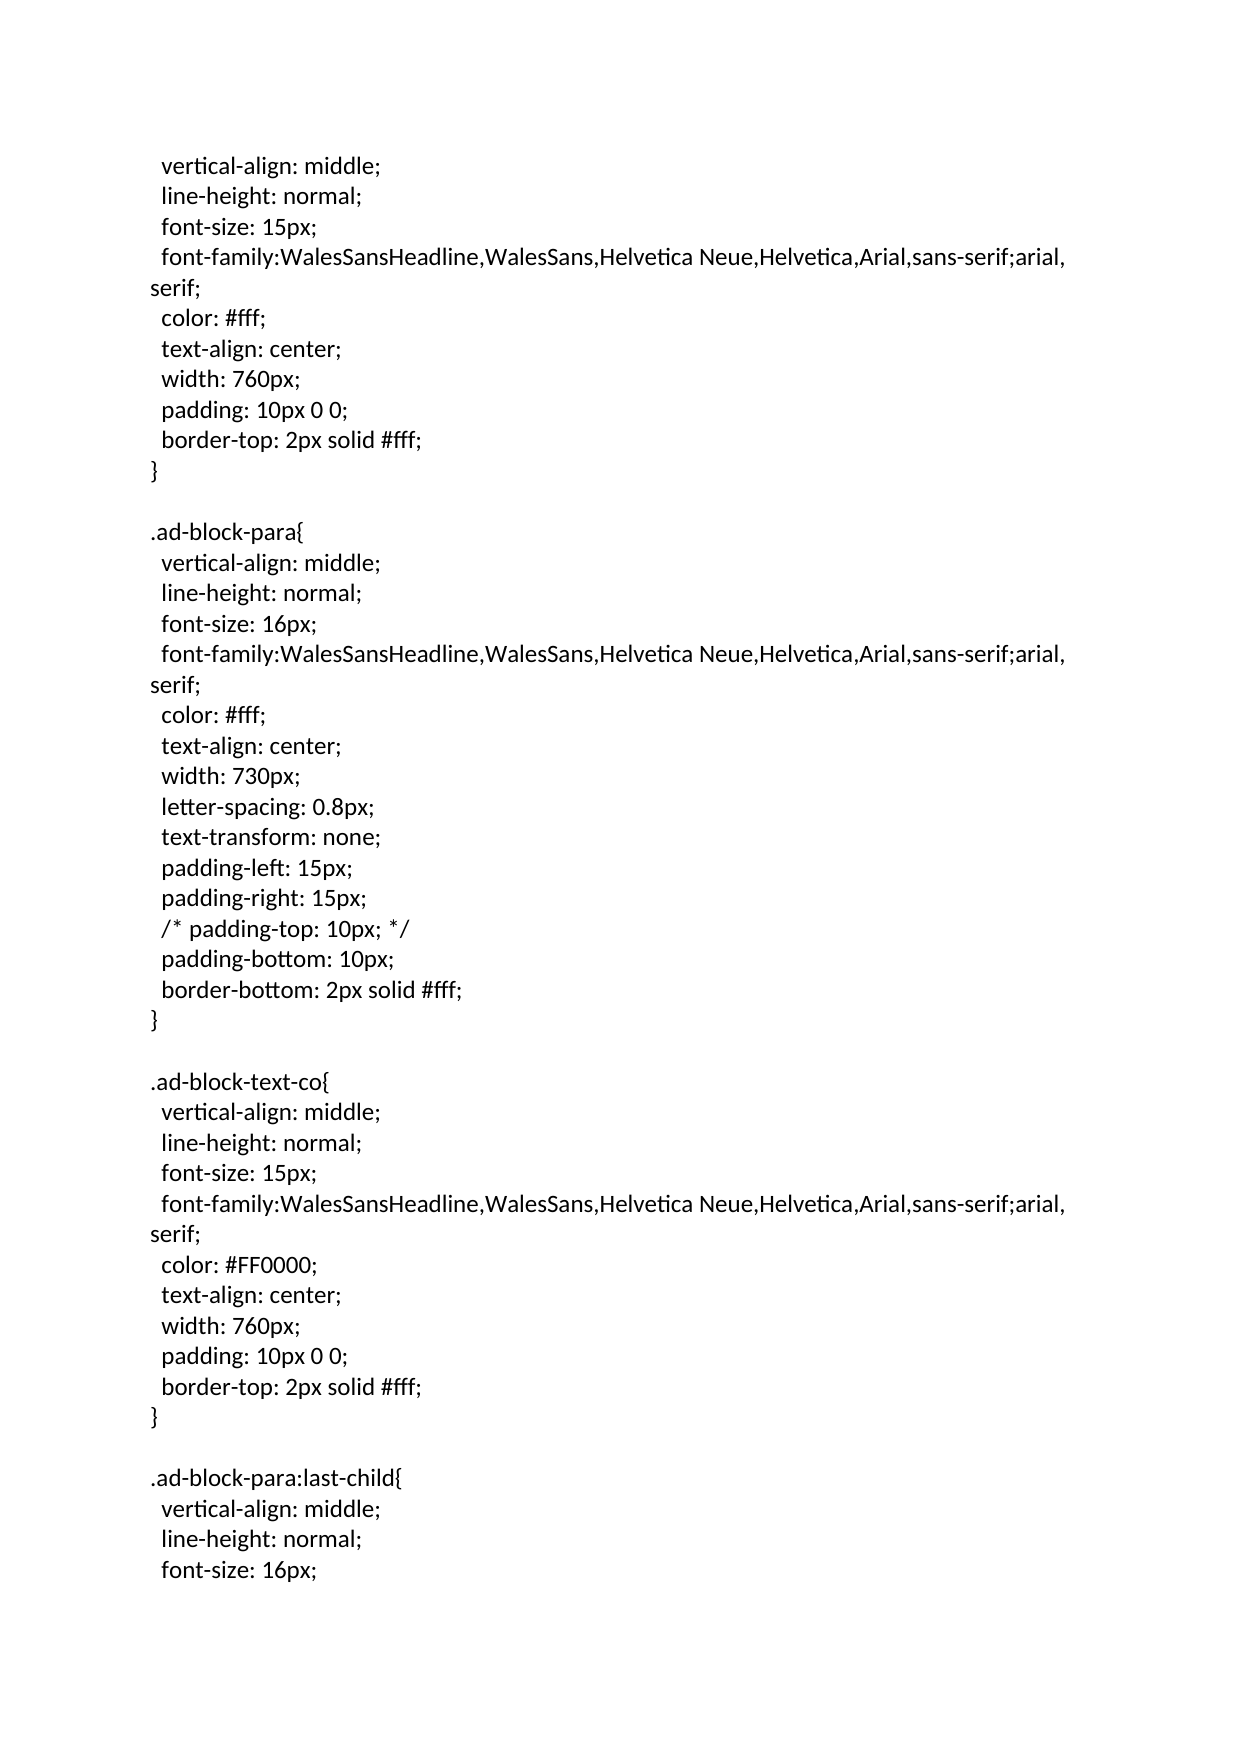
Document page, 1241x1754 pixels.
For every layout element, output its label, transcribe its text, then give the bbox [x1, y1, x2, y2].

text letter-spacing: 0.8px; [150, 791, 1090, 821]
text line-height: normal; [150, 181, 1090, 211]
text text-align: center; [150, 1279, 1090, 1310]
text text-transform: none; [150, 821, 1090, 852]
text .ad-block-text-co{ [150, 1066, 1090, 1096]
text } [150, 455, 1090, 486]
text font-family:WalesSansHeadline,WalesSans,Helvetica Neue,Helvetica,Arial,sans-serif;arial, serif; [150, 1188, 1090, 1249]
text line-height: normal; [150, 1523, 1090, 1554]
text border-top: 2px solid #fff; [150, 1371, 1090, 1401]
text color: #fff; [150, 303, 1090, 333]
text } [150, 1004, 1090, 1035]
text text-align: center; [150, 730, 1090, 760]
text color: #fff; [150, 699, 1090, 730]
text width: 760px; [150, 1310, 1090, 1340]
text vertical-align: middle; [150, 1096, 1090, 1127]
text padding: 10px 0 0; [150, 394, 1090, 425]
text vertical-align: middle; [150, 150, 1090, 181]
text vertical-align: middle; [150, 1493, 1090, 1523]
text padding-right: 15px; [150, 882, 1090, 913]
text font-size: 16px; [150, 608, 1090, 638]
text font-size: 15px; [150, 1157, 1090, 1188]
text font-size: 16px; [150, 1554, 1090, 1584]
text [150, 242, 1090, 303]
text font-family:WalesSansHeadline,WalesSans,Helvetica Neue,Helvetica,Arial,sans-serif;arial, serif; [150, 638, 1090, 699]
text .ad-block-para{ [150, 516, 1090, 547]
text width: 760px; [150, 364, 1090, 394]
text /* padding-top: 10px; */ [150, 913, 1090, 943]
text text-align: center; [150, 333, 1090, 364]
text padding: 10px 0 0; [150, 1340, 1090, 1371]
text border-top: 2px solid #fff; [150, 425, 1090, 455]
text border-bottom: 2px solid #fff; [150, 974, 1090, 1004]
text width: 730px; [150, 760, 1090, 791]
text } [150, 1401, 1090, 1432]
text line-height: normal; [150, 577, 1090, 608]
text line-height: normal; [150, 1127, 1090, 1157]
text padding-bottom: 10px; [150, 943, 1090, 974]
text vertical-align: middle; [150, 547, 1090, 577]
text padding-left: 15px; [150, 852, 1090, 882]
text color: #FF0000; [150, 1249, 1090, 1279]
text font-size: 15px; [150, 211, 1090, 242]
text .ad-block-para:last-child{ [150, 1462, 1090, 1493]
